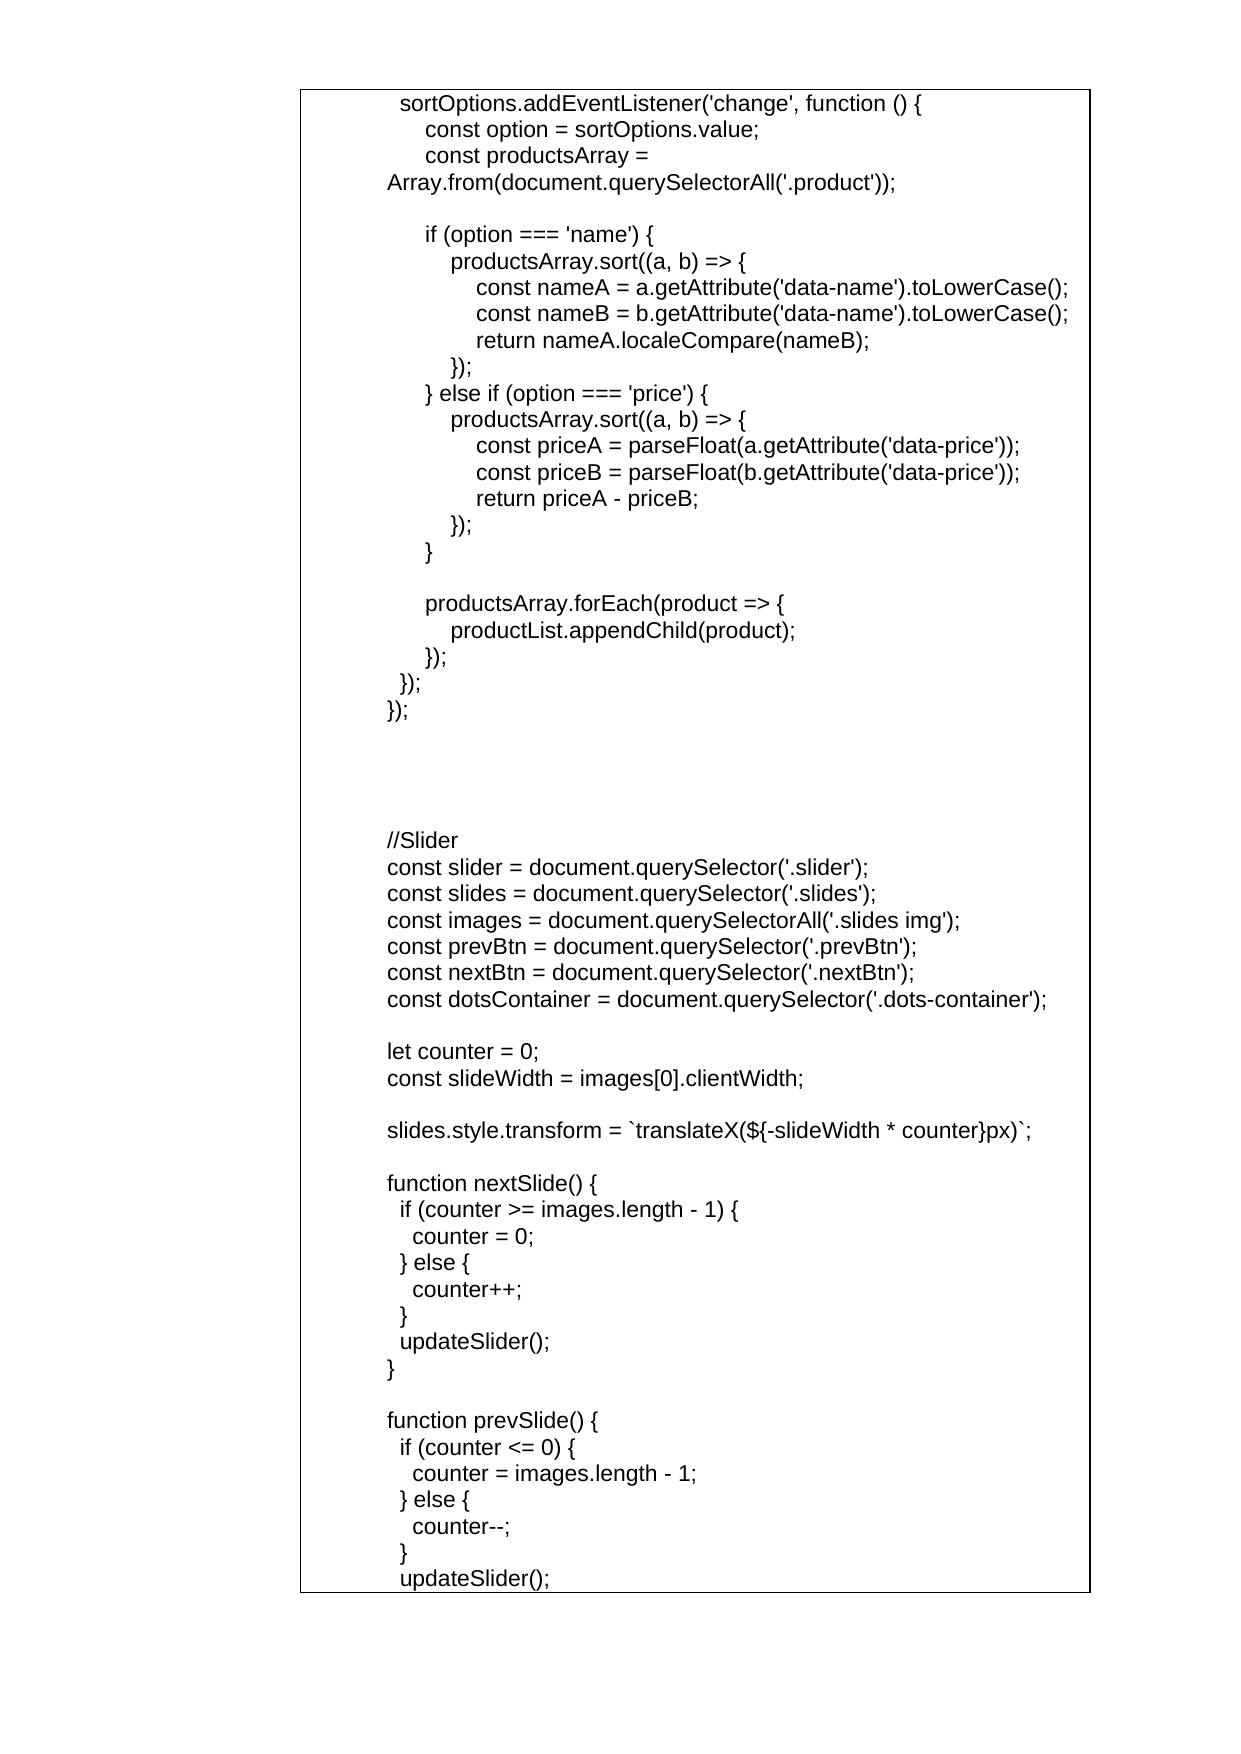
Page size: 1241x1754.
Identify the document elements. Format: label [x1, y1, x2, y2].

table_header [301, 90, 1089, 1592]
